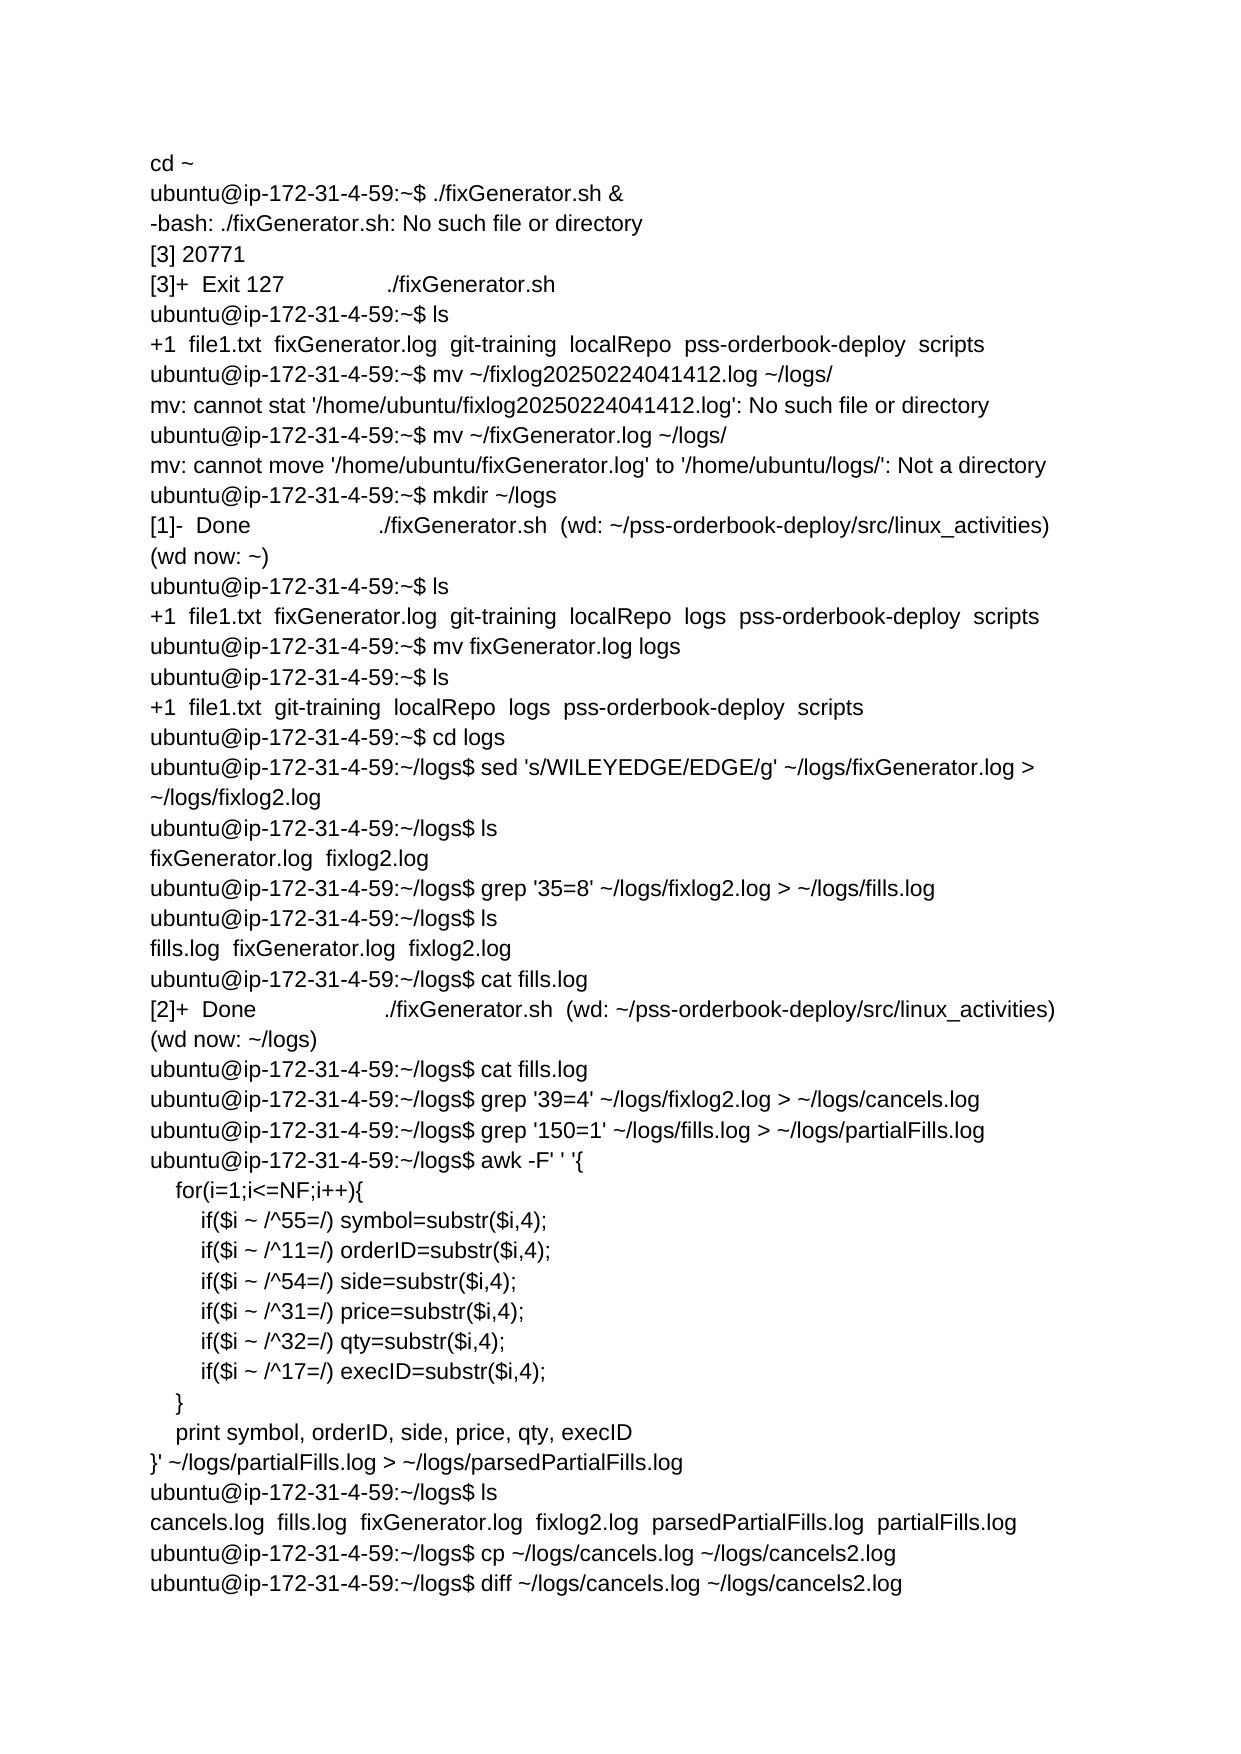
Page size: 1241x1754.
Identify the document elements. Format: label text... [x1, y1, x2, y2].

text if($i ~ /^55=/) symbol=substr($i,4); [150, 1207, 1090, 1234]
text +1 file1.txt fixGenerator.log git-training localRepo logs pss-orderbook-deploy scripts [150, 603, 1090, 629]
text if($i ~ /^54=/) side=substr($i,4); [150, 1268, 1090, 1294]
text ubuntu@ip-172-31-4-59:~$ mkdir ~/logs [150, 482, 1090, 509]
text ubuntu@ip-172-31-4-59:~/logs$ grep '150=1' ~/logs/fills.log > ~/logs/partialFills.log [150, 1117, 1090, 1143]
text ubuntu@ip-172-31-4-59:~/logs$ cp ~/logs/cancels.log ~/logs/cancels2.log [150, 1539, 1090, 1566]
text cd ~ [150, 150, 1090, 176]
text ubuntu@ip-172-31-4-59:~/logs$ ls [150, 905, 1090, 932]
text }' ~/logs/partialFills.log > ~/logs/parsedPartialFills.log [150, 1449, 1090, 1475]
text (wd now: ~) [150, 543, 1090, 569]
text [2]+ Done ./fixGenerator.sh (wd: ~/pss-orderbook-deploy/src/linux_activities) [150, 996, 1090, 1022]
text ubuntu@ip-172-31-4-59:~/logs$ grep '39=4' ~/logs/fixlog2.log > ~/logs/cancels.log [150, 1086, 1090, 1113]
text [3] 20771 [150, 241, 1090, 267]
text if($i ~ /^32=/) qty=substr($i,4); [150, 1328, 1090, 1354]
text for(i=1;i<=NF;i++){ [150, 1177, 1090, 1203]
text if($i ~ /^11=/) orderID=substr($i,4); [150, 1237, 1090, 1264]
text ubuntu@ip-172-31-4-59:~/logs$ cat fills.log [150, 1056, 1090, 1083]
text cancels.log fills.log fixGenerator.log fixlog2.log parsedPartialFills.log partialFills.log [150, 1509, 1090, 1536]
text if($i ~ /^31=/) price=substr($i,4); [150, 1298, 1090, 1324]
text mv: cannot stat '/home/ubuntu/fixlog20250224041412.log': No such file or directory [150, 392, 1090, 418]
text ubuntu@ip-172-31-4-59:~/logs$ cat fills.log [150, 966, 1090, 992]
text (wd now: ~/logs) [150, 1026, 1090, 1052]
text ubuntu@ip-172-31-4-59:~/logs$ diff ~/logs/cancels.log ~/logs/cancels2.log [150, 1570, 1090, 1596]
text ubuntu@ip-172-31-4-59:~$ ls [150, 301, 1090, 327]
text ubuntu@ip-172-31-4-59:~/logs$ awk -F' ' '{ [150, 1147, 1090, 1173]
text ubuntu@ip-172-31-4-59:~$ mv fixGenerator.log logs [150, 633, 1090, 660]
text mv: cannot move '/home/ubuntu/fixGenerator.log' to '/home/ubuntu/logs/': Not a directory [150, 452, 1090, 478]
text ubuntu@ip-172-31-4-59:~/logs$ sed 's/WILEYEDGE/EDGE/g' ~/logs/fixGenerator.log > ~/logs/fixlog2.log [150, 754, 1090, 811]
text +1 file1.txt fixGenerator.log git-training localRepo pss-orderbook-deploy scripts [150, 331, 1090, 358]
text fixGenerator.log fixlog2.log [150, 845, 1090, 871]
text } [150, 1388, 1090, 1415]
text -bash: ./fixGenerator.sh: No such file or directory [150, 210, 1090, 237]
text if($i ~ /^17=/) execID=substr($i,4); [150, 1358, 1090, 1385]
text [1]- Done ./fixGenerator.sh (wd: ~/pss-orderbook-deploy/src/linux_activities) [150, 512, 1090, 539]
text +1 file1.txt git-training localRepo logs pss-orderbook-deploy scripts [150, 694, 1090, 720]
text [3]+ Exit 127 ./fixGenerator.sh [150, 271, 1090, 297]
text ubuntu@ip-172-31-4-59:~$ mv ~/fixlog20250224041412.log ~/logs/ [150, 361, 1090, 388]
text ubuntu@ip-172-31-4-59:~$ mv ~/fixGenerator.log ~/logs/ [150, 422, 1090, 448]
text ubuntu@ip-172-31-4-59:~$ ls [150, 573, 1090, 599]
text ubuntu@ip-172-31-4-59:~$ ls [150, 663, 1090, 690]
text fills.log fixGenerator.log fixlog2.log [150, 935, 1090, 962]
text ubuntu@ip-172-31-4-59:~/logs$ grep '35=8' ~/logs/fixlog2.log > ~/logs/fills.log [150, 875, 1090, 901]
text ubuntu@ip-172-31-4-59:~/logs$ ls [150, 1479, 1090, 1506]
text ubuntu@ip-172-31-4-59:~/logs$ ls [150, 814, 1090, 841]
text ubuntu@ip-172-31-4-59:~$ cd logs [150, 724, 1090, 750]
text print symbol, orderID, side, price, qty, execID [150, 1419, 1090, 1445]
text ubuntu@ip-172-31-4-59:~$ ./fixGenerator.sh & [150, 180, 1090, 207]
